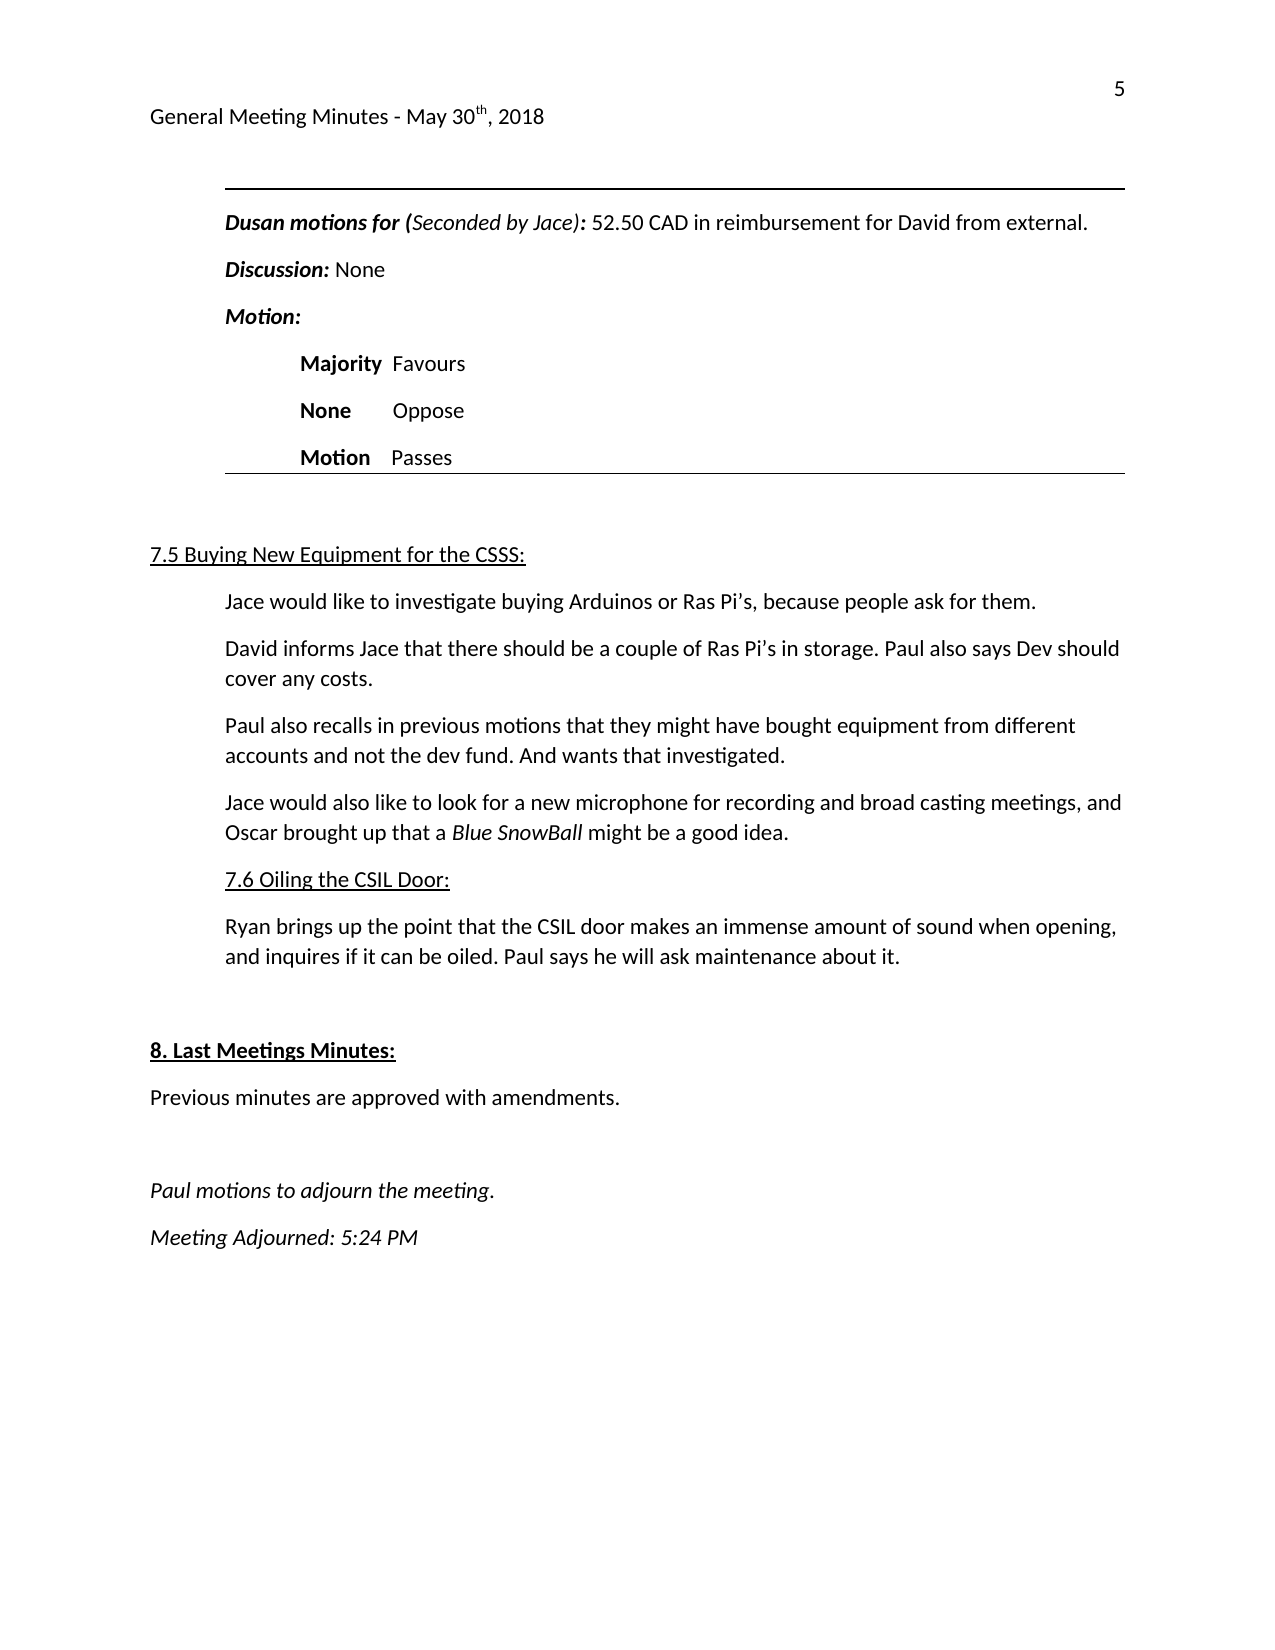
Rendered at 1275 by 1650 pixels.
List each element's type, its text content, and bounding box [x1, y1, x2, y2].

text Paul also recalls in previous motions that they might have bought equipment from different accounts and not the dev fund. And wants that investigated. [225, 711, 1125, 769]
text Meeting Adjourned: 5:24 PM [150, 1223, 1125, 1251]
text Previous minutes are approved with amendments. [150, 1083, 1125, 1111]
text Jace would also like to look for a new microphone for recording and broad casting meetings, and Oscar brought up that a Blue SnowBall might be a good idea. [225, 788, 1125, 846]
text Motion: [225, 302, 1125, 330]
text Paul motions to adjourn the meeting. [150, 1177, 1125, 1204]
text None Oppose [225, 396, 1125, 424]
text Jace would like to investigate buying Arduinos or Ras Pi’s, because people ask for them. [150, 587, 1125, 615]
text Dusan motions for (Seconded by Jace): 52.50 CAD in reimbursement for David from external. [225, 208, 1125, 236]
text Ryan brings up the point that the CSIL door makes an immense amount of sound when opening, and inquires if it can be oiled. Paul says he will ask maintenance about it. [225, 912, 1125, 970]
text 8. Last Meetings Minutes: [150, 1036, 1125, 1064]
text 7.5 Buying New Equipment for the CSSS: [150, 540, 1125, 568]
text David informs Jace that there should be a couple of Ras Pi’s in storage. Paul also says Dev should cover any costs. [225, 634, 1125, 692]
text Discussion: None [225, 255, 1125, 283]
text Motion Passes [225, 443, 1125, 473]
text Majority Favours [225, 349, 1125, 377]
text 7.6 Oiling the CSIL Door: [150, 865, 1125, 893]
